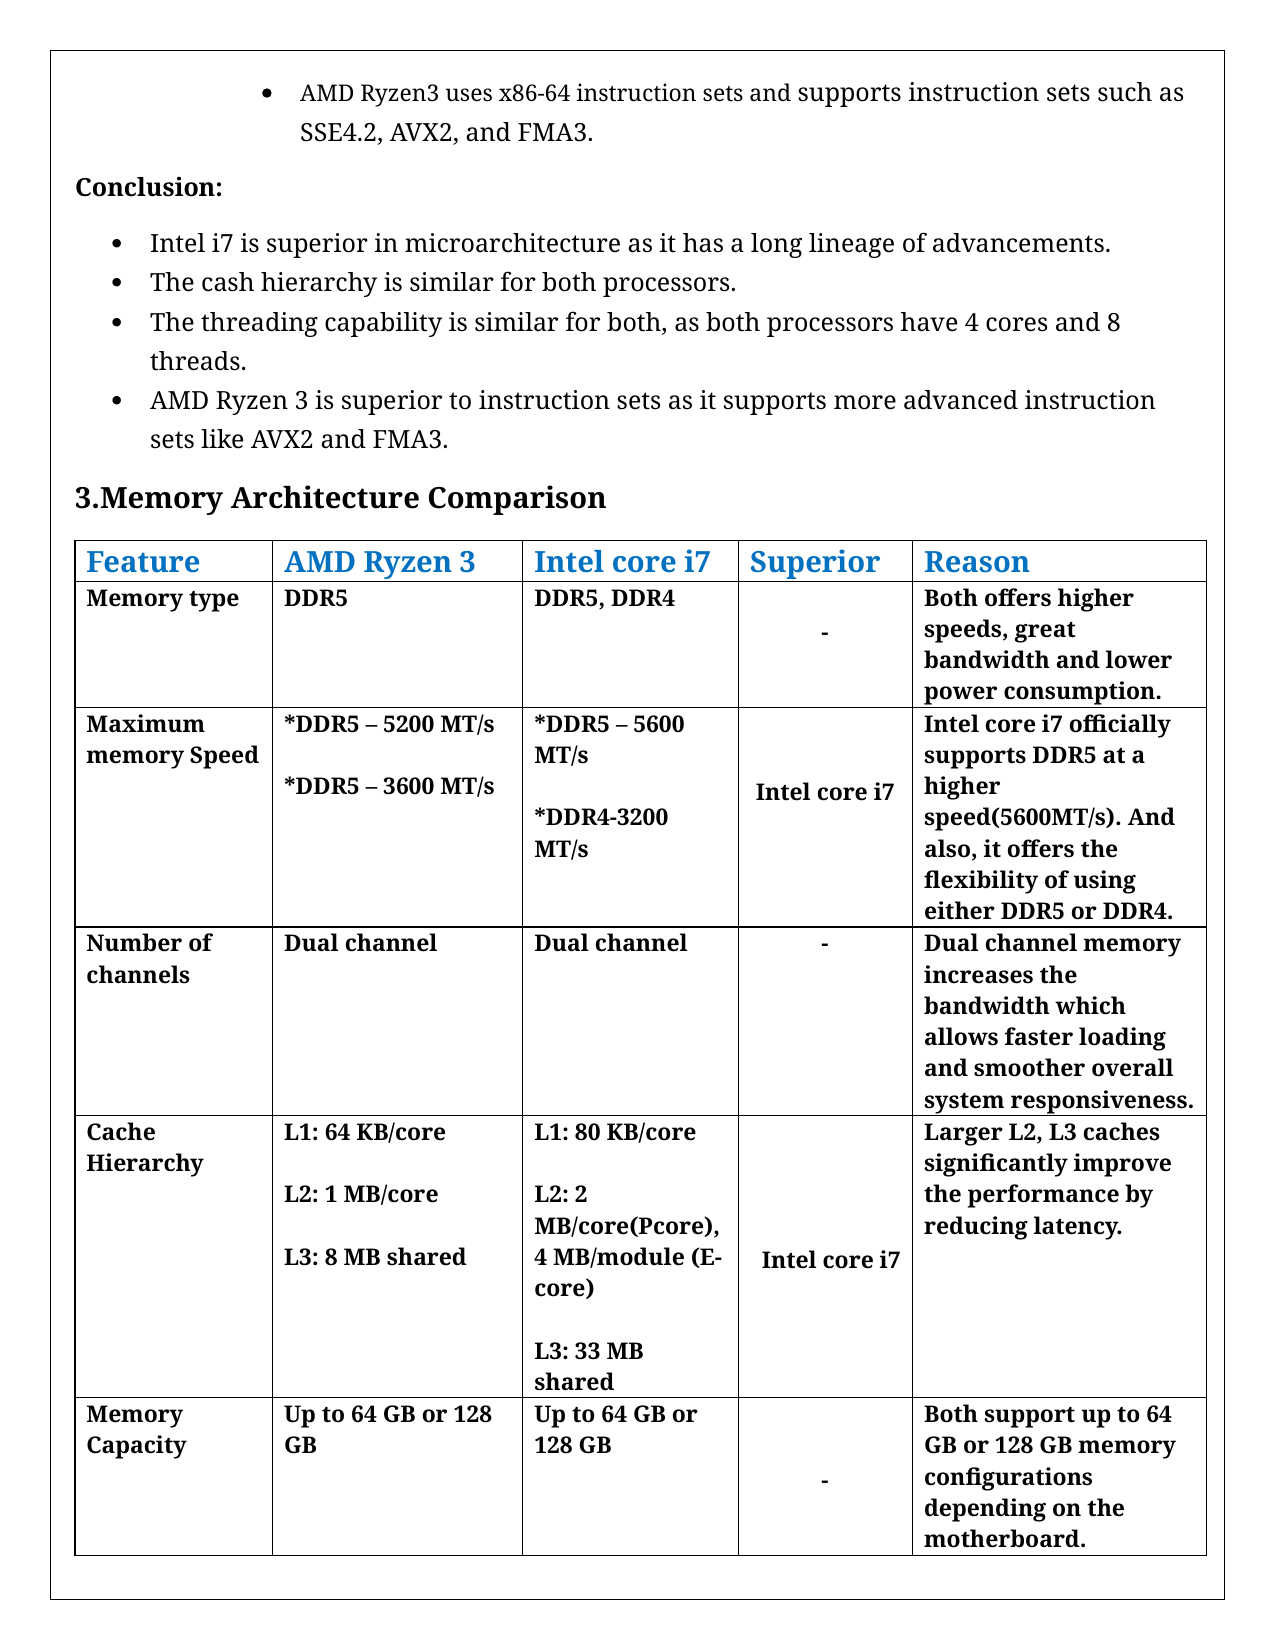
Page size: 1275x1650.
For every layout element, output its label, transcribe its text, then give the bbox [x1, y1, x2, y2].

table_header Reason [913, 541, 1206, 581]
text Conclusion: [75, 170, 1200, 204]
table_header Intel core i7 [523, 541, 738, 581]
table_cell Memory Capacity [76, 1398, 272, 1554]
table_cell - [739, 928, 912, 1115]
table_cell Number of channels [76, 928, 272, 1115]
table_cell Dual channel [273, 928, 522, 1115]
list AMD Ryzen3 uses x86-64 instruction sets and supports instruction sets such as SSE4.2, AVX2, and FMA3. [262, 75, 1200, 148]
table_cell - [739, 582, 912, 707]
list The threading capability is similar for both, as both processors have 4 cores and 8 threads. [112, 304, 1200, 377]
table_cell Intel core i7 [739, 708, 912, 926]
table_cell *DDR5 – 5600 MT/s *DDR4-3200 MT/s [523, 708, 738, 926]
table_cell L1: 64 KB/core L2: 1 MB/core L3: 8 MB shared [273, 1116, 522, 1397]
table_cell Intel core i7 officially supports DDR5 at a higher speed(5600MT/s). And also, it offers the flexibility of using either DDR5 or DDR4. [913, 708, 1206, 926]
table_cell Up to 64 GB or 128 GB [523, 1398, 738, 1554]
table_cell DDR5, DDR4 [523, 582, 738, 707]
table_cell Memory type [76, 582, 272, 707]
list AMD Ryzen 3 is superior to instruction sets as it supports more advanced instruction sets like AVX2 and FMA3. [112, 382, 1200, 456]
table_cell Both support up to 64 GB or 128 GB memory configurations depending on the motherboard. [913, 1398, 1206, 1554]
table_header Feature [76, 541, 272, 581]
list The cash hierarchy is similar for both processors. [112, 265, 1200, 299]
text 3.Memory Architecture Comparison [75, 477, 1200, 517]
table_header AMD Ryzen 3 [273, 541, 522, 581]
table_header Superior [739, 541, 912, 581]
table_cell Dual channel [523, 928, 738, 1115]
table_cell Up to 64 GB or 128 GB [273, 1398, 522, 1554]
list Intel i7 is superior in microarchitecture as it has a long lineage of advancements. [112, 226, 1200, 260]
table_cell Maximum memory Speed [76, 708, 272, 926]
table_cell Cache Hierarchy [76, 1116, 272, 1397]
table_cell *DDR5 – 5200 MT/s *DDR5 – 3600 MT/s [273, 708, 522, 926]
table_cell Intel core i7 [739, 1116, 912, 1397]
table_cell Larger L2, L3 caches significantly improve the performance by reducing latency. [913, 1116, 1206, 1397]
table_cell Both offers higher speeds, great bandwidth and lower power consumption. [913, 582, 1206, 707]
table_cell - [739, 1398, 912, 1554]
table_cell Dual channel memory increases the bandwidth which allows faster loading and smoother overall system responsiveness. [913, 928, 1206, 1115]
table_cell DDR5 [273, 582, 522, 707]
table_cell L1: 80 KB/core L2: 2 MB/core(Pcore), 4 MB/module (E-core) L3: 33 MB shared [523, 1116, 738, 1397]
